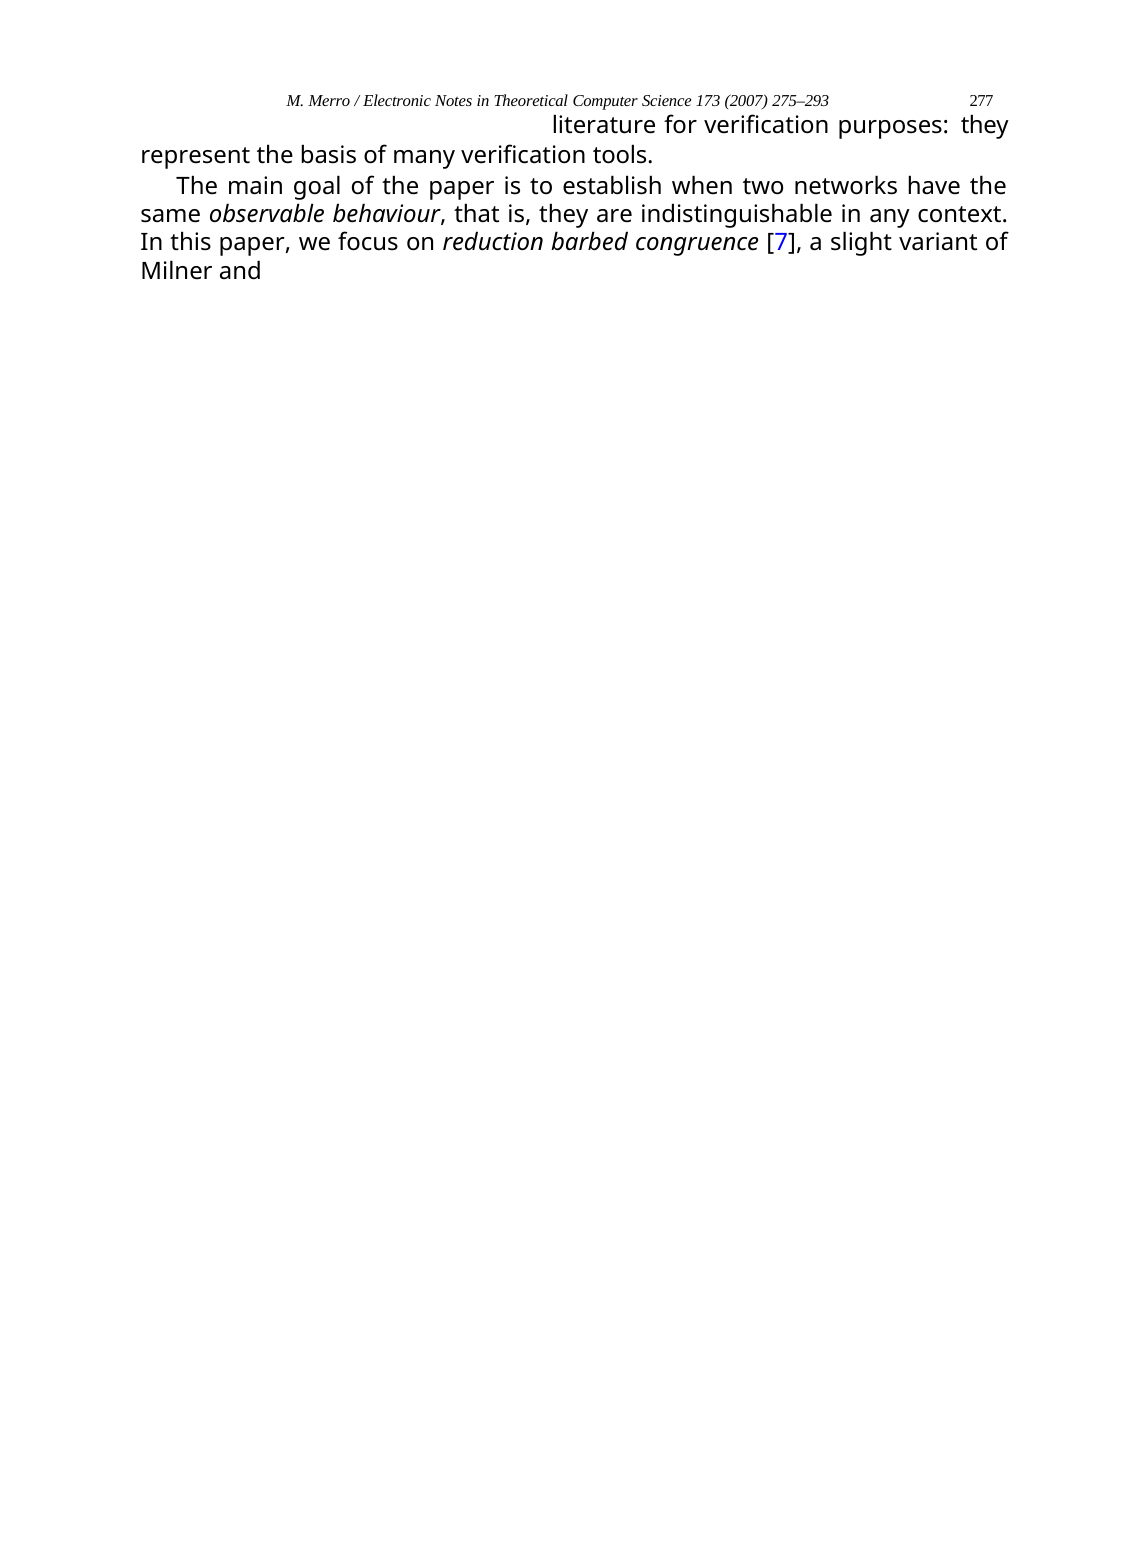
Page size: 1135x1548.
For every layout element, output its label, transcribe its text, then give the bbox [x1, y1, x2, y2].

text represent the basis of many verification tools. [140, 140, 1020, 169]
text The main goal of the paper is to establish when two networks have the same observable behaviour, that is, they are indistinguishable in any context. In this paper, we focus on reduction barbed congruence [7], a slight variant of Milner and [140, 172, 1009, 286]
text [140, 110, 1009, 140]
